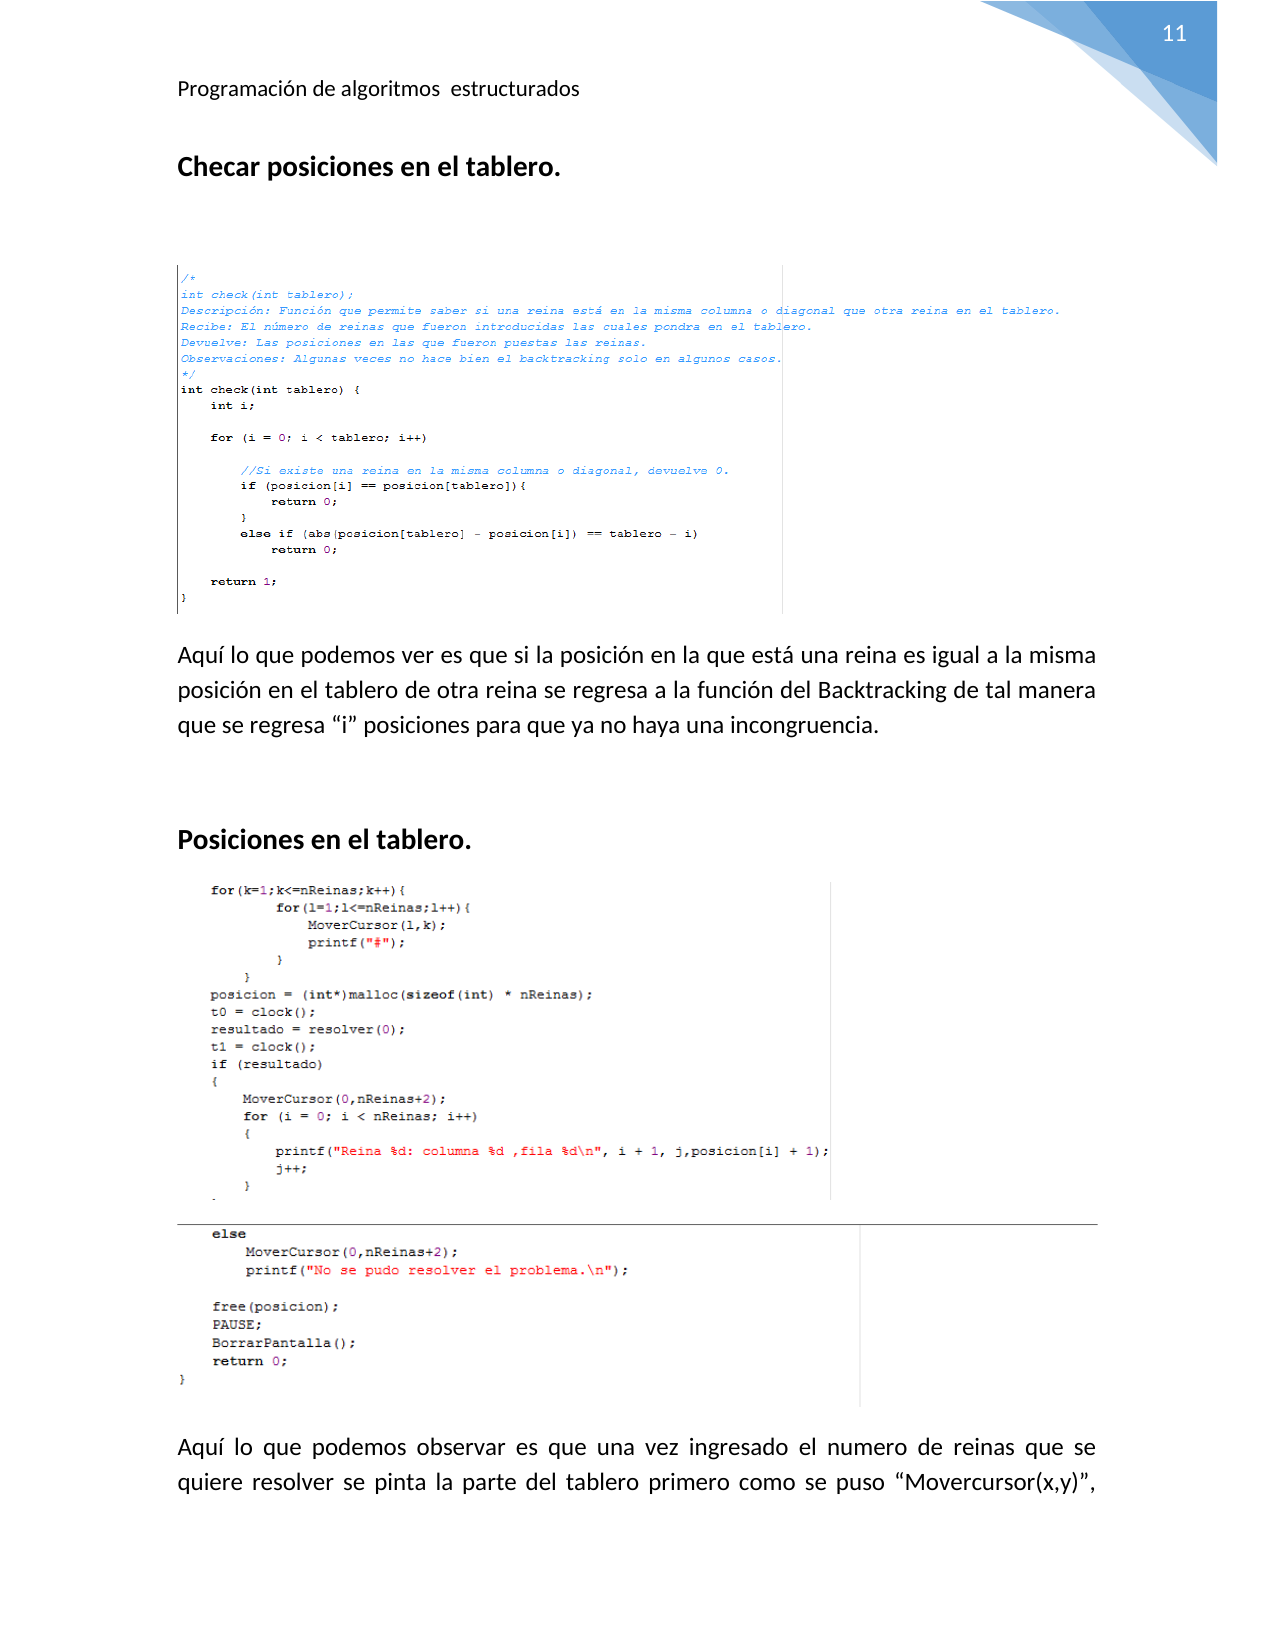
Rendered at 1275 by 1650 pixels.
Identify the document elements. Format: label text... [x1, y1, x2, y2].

picture [177, 1224, 1098, 1407]
picture [978, 1, 1218, 167]
text Aquí lo que podemos ver es que si la posición en la que está una reina es igual a la misma posición en el tablero de otra reina se regresa a la función del Backtracking de tal manera que se regresa “i” posiciones para que ya no haya una incongruencia. [177, 639, 1098, 739]
picture [177, 265, 1098, 614]
picture [177, 882, 1098, 1200]
text Checar posiciones en el tablero. [177, 148, 1098, 183]
text Posiciones en el tablero. [177, 821, 1098, 856]
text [177, 1431, 1098, 1497]
